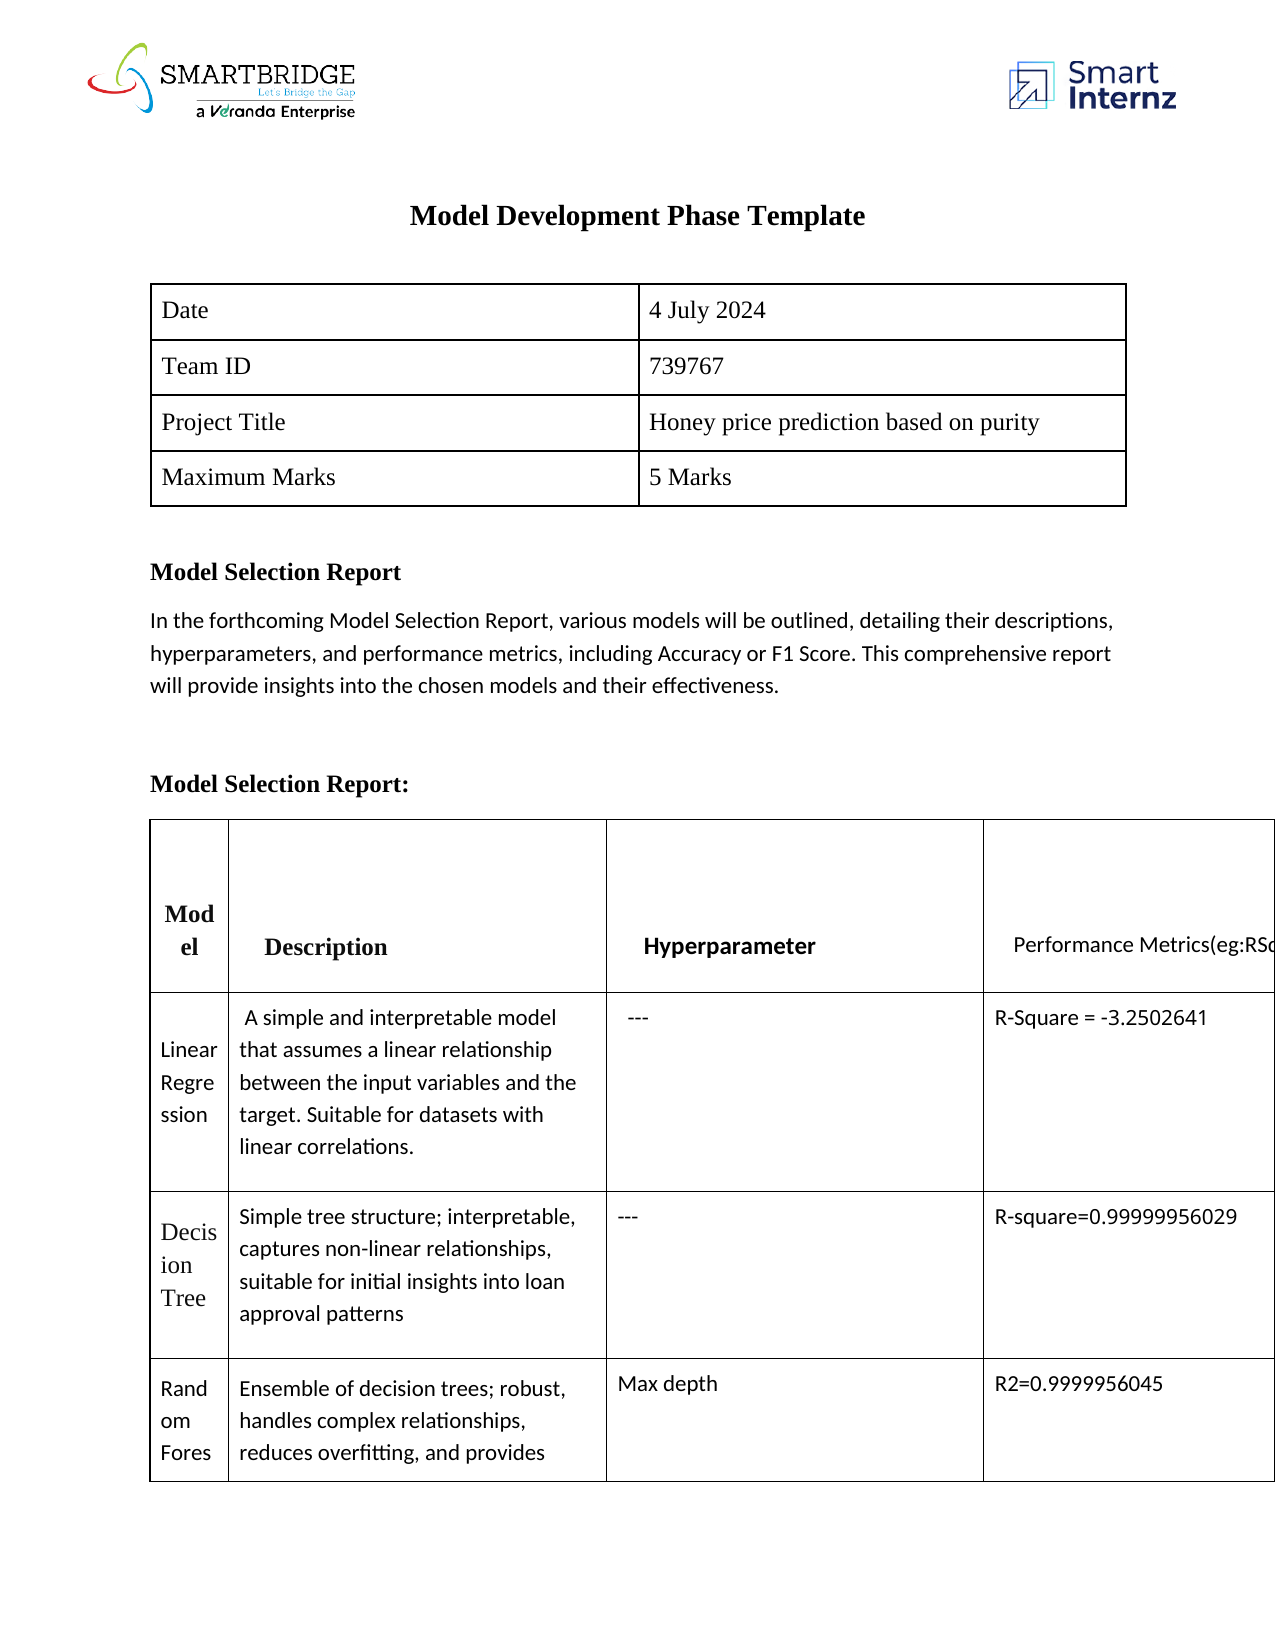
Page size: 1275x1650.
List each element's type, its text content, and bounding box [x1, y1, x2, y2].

table_cell Linear Regression [151, 993, 228, 1191]
text Model Selection Report [150, 557, 1125, 586]
table_cell Simple tree structure; interpretable, captures non-linear relationships, suitable for initial insights into loan approval patterns [229, 1192, 606, 1358]
table_cell --- [607, 1192, 983, 1358]
table_cell A simple and interpretable model that assumes a linear relationship between the input variables and the target. Suitable for datasets with linear correlations. [229, 993, 606, 1191]
table_header Description [229, 820, 606, 992]
picture [73, 20, 370, 142]
table_cell R2=0.9999956045 [984, 1359, 1274, 1481]
table_header Model [151, 820, 228, 992]
text Model Development Phase Template [150, 198, 1125, 231]
table_header Performance Metrics(eg:RSquare) [984, 820, 1274, 992]
table_cell Decision Tree [151, 1192, 228, 1358]
table_cell 739767 [640, 341, 1125, 394]
table_cell Random Forest [151, 1359, 228, 1481]
table_cell Maximum Marks [152, 452, 638, 505]
table_cell Team ID [152, 341, 638, 394]
table_header Hyperparameter [607, 820, 983, 992]
table_header 4 July 2024 [640, 285, 1125, 338]
table_cell Honey price prediction based on purity [640, 396, 1125, 449]
text In the forthcoming Model Selection Report, various models will be outlined, detailing their descriptions, hyperparameters, and performance metrics, including Accuracy or F1 Score. This comprehensive report will provide insights into the chosen models and their effectiveness. [150, 607, 1125, 699]
table_cell R-Square = -3.2502641 [984, 993, 1274, 1191]
table_header Date [152, 285, 638, 338]
table_cell Project Title [152, 396, 638, 449]
table_cell Ensemble of decision trees; robust, handles complex relationships, reduces overfitting, and provides feature importance for loan approval prediction. [229, 1359, 606, 1481]
table_cell Max depth [607, 1359, 983, 1481]
text Model Selection Report: [150, 769, 1125, 798]
table_cell --- [607, 993, 983, 1191]
table_cell 5 Marks [640, 452, 1125, 505]
picture [1004, 61, 1181, 109]
table_cell R-square=0.99999956029 [984, 1192, 1274, 1358]
